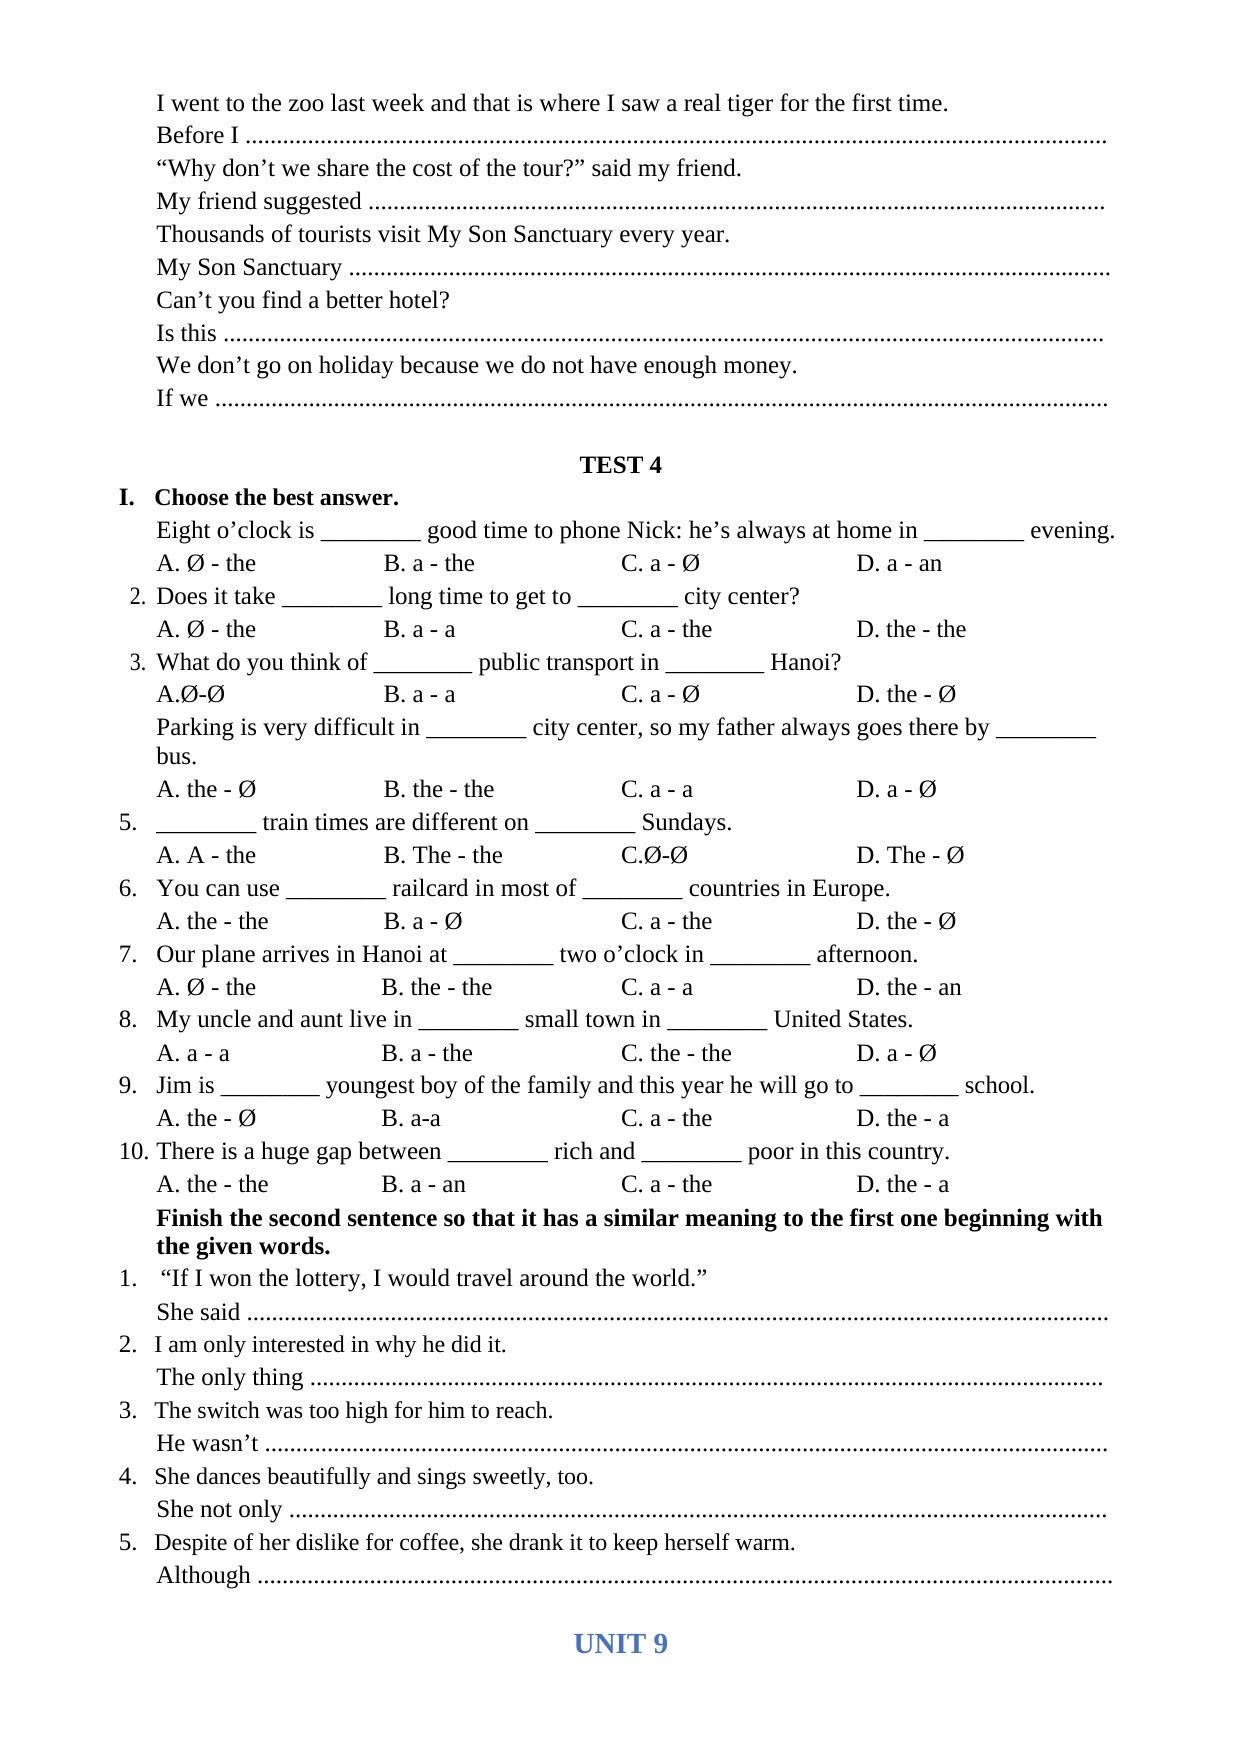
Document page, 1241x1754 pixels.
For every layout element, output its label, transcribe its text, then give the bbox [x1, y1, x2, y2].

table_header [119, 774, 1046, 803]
list We don’t go on holiday because we do not have enough money. [118, 351, 1123, 379]
text TEST 4 [118, 450, 1123, 478]
text My friend suggested ...................................................................................................................... [156, 186, 1123, 215]
list Finish the second sentence so that it has a similar meaning to the first one beginning with the given words. [118, 1204, 1123, 1259]
list Can’t you find a better hotel? [118, 285, 1123, 314]
list Parking is very difficult in ________ city center, so my father always goes there by ________ [118, 712, 1123, 741]
text Is this ............................................................................................................................................. [156, 318, 1123, 346]
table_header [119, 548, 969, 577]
text Before I .......................................................................................................................................... [156, 120, 1123, 149]
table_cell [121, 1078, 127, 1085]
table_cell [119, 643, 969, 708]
text If we ............................................................................................................................................... [156, 383, 1123, 412]
list “Why don’t we share the cost of the tour?” said my friend. [118, 153, 1123, 182]
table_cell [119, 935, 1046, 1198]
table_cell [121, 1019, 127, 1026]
list Eight o’clock is ________ good time to phone Nick: he’s always at home in ________ evening. [118, 515, 1123, 544]
text bus. [156, 741, 1123, 770]
text She said .......................................................................................................................................... [156, 1297, 1123, 1325]
text I. Choose the best answer. [119, 482, 1123, 511]
text UNIT 9 [118, 1626, 1123, 1660]
text He wasn’t ....................................................................................................................................... [156, 1428, 1123, 1457]
text She not only ................................................................................................................................... [156, 1494, 1123, 1522]
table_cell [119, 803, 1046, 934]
text Although ......................................................................................................................................... [156, 1560, 1123, 1588]
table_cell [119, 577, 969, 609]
text 4. She dances beautifully and sings sweetly, too. [119, 1461, 1123, 1490]
text 5. Despite of her dislike for coffee, she drank it to keep herself warm. [119, 1527, 1123, 1556]
text 2. I am only interested in why he did it. [119, 1329, 1123, 1358]
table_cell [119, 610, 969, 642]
text The only thing ............................................................................................................................... [156, 1362, 1123, 1391]
text 3. The switch was too high for him to reach. [119, 1395, 1123, 1424]
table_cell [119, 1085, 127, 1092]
list I went to the zoo last week and that is where I saw a real tiger for the first time. [118, 88, 1123, 116]
list Thousands of tourists visit My Son Sanctuary every year. [118, 219, 1123, 248]
text 1. “If I won the lottery, I would travel around the world.” [119, 1263, 1123, 1292]
text My Son Sanctuary .......................................................................................................................... [156, 252, 1123, 281]
